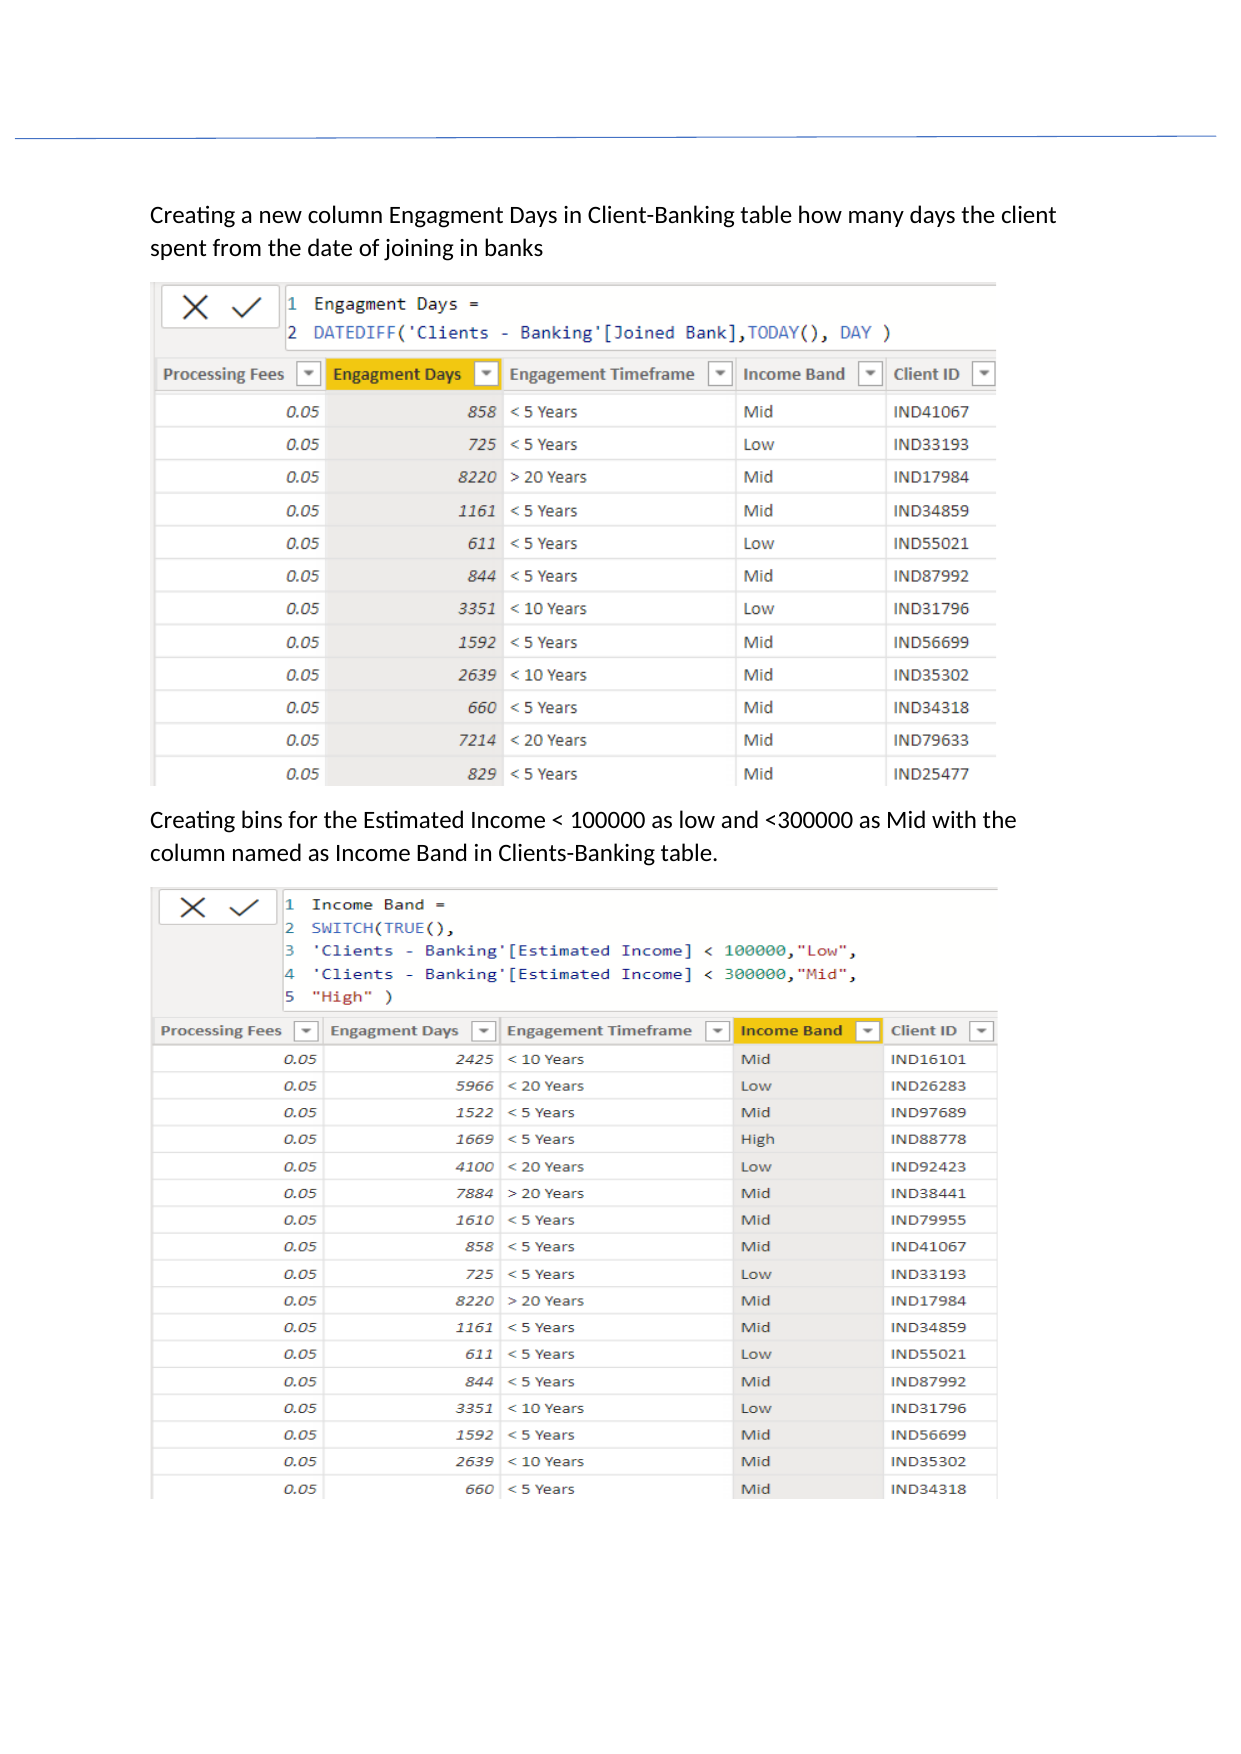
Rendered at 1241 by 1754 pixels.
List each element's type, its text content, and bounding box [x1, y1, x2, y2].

text Creating a new column Engagment Days in Client-Banking table how many days the client spent from the date of joining in banks [150, 199, 1090, 263]
picture [150, 282, 997, 786]
text Creating bins for the Estimated Income < 100000 as low and <300000 as Mid with the column named as Income Band in Clients-Banking table. [150, 805, 1090, 868]
picture [150, 887, 998, 1499]
